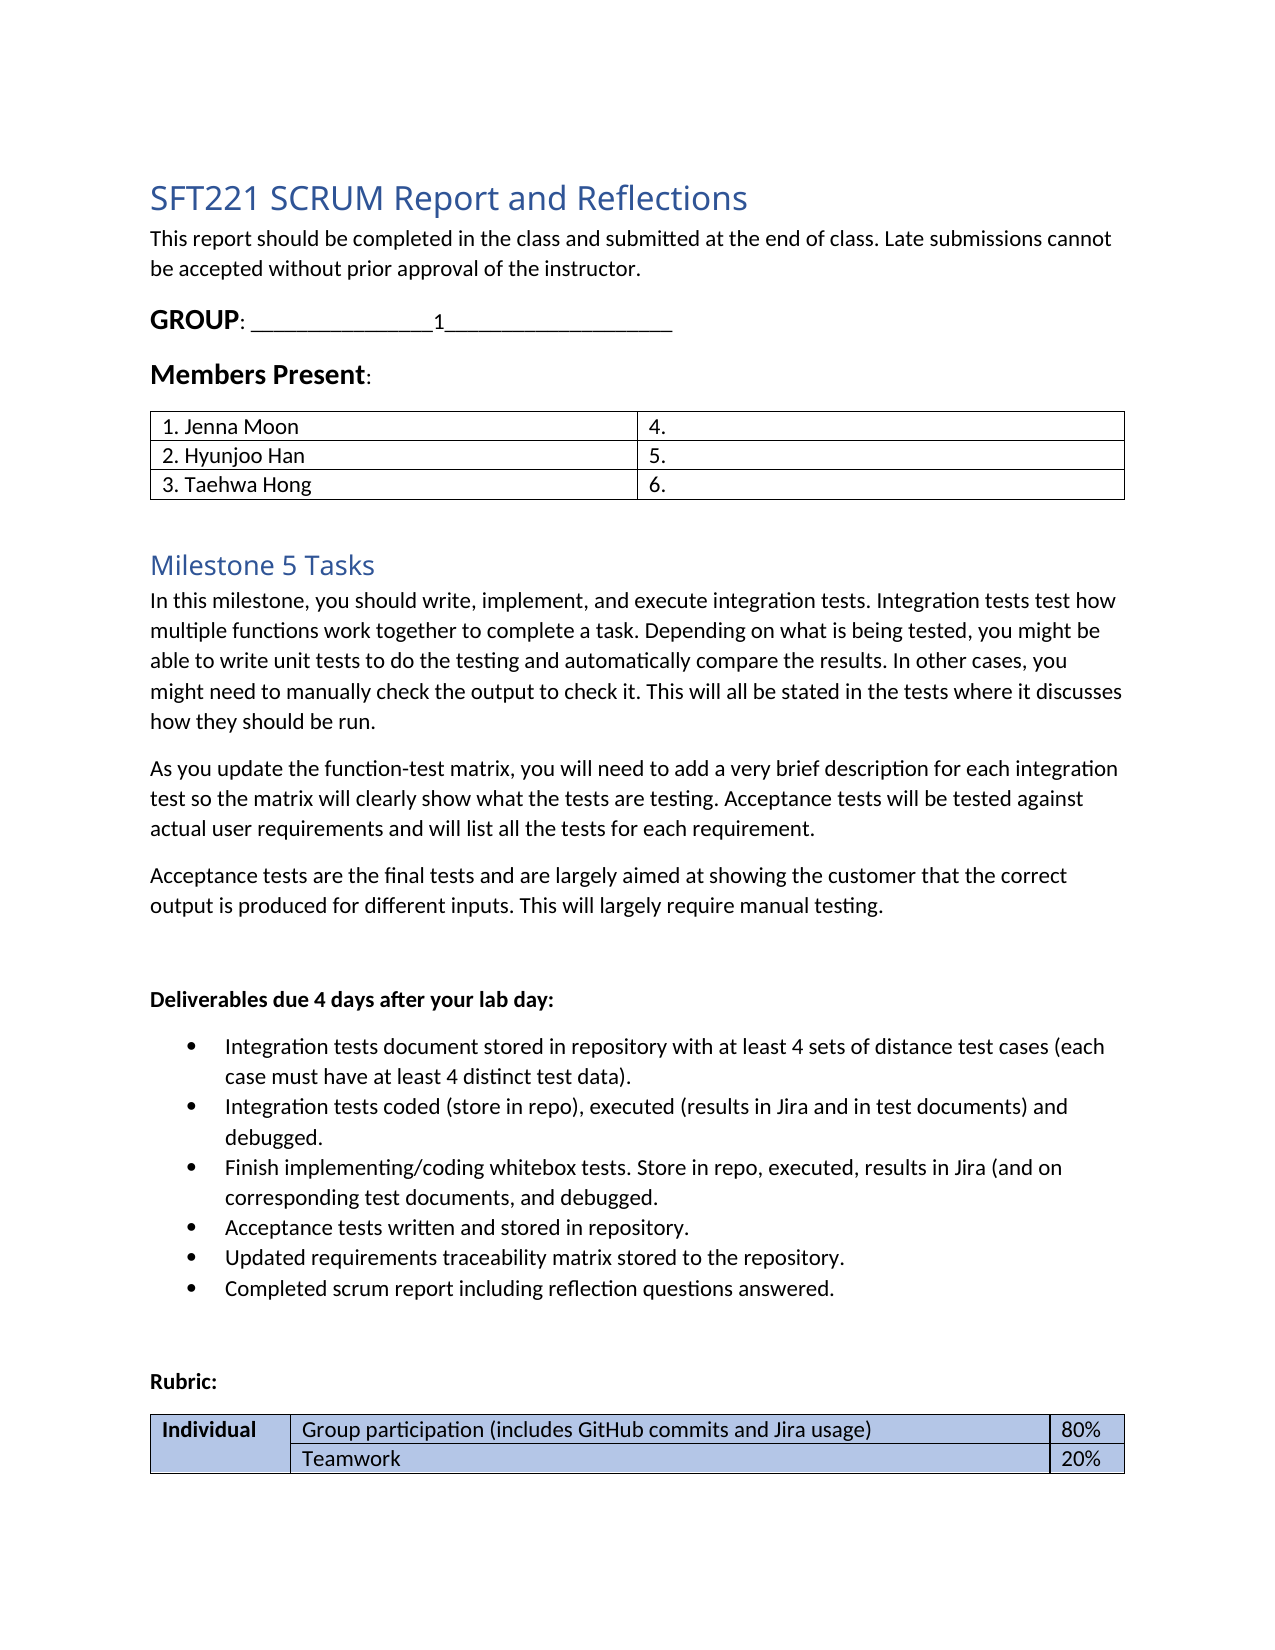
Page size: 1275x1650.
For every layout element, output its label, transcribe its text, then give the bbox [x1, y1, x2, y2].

subtitle Milestone 5 Tasks [150, 546, 1125, 583]
list Acceptance tests written and stored in repository. [187, 1213, 1125, 1241]
table_header 4. [638, 412, 1124, 440]
table_header Individual [151, 1415, 290, 1472]
list Updated requirements traceability matrix stored to the repository. [187, 1243, 1125, 1271]
table_header 1. Jenna Moon [151, 412, 637, 440]
table_header Group participation (includes GitHub commits and Jira usage) [291, 1415, 1049, 1443]
list Integration tests coded (store in repo), executed (results in Jira and in test documents) and debugged. [187, 1092, 1125, 1151]
table_cell Teamwork [291, 1444, 1049, 1472]
text Acceptance tests are the final tests and are largely aimed at showing the customer that the correct output is produced for different inputs. This will largely require manual testing. [150, 861, 1125, 919]
table_cell 6. [638, 470, 1124, 498]
text As you update the function-test matrix, you will need to add a very brief description for each integration test so the matrix will clearly show what the tests are testing. Acceptance tests will be tested against actual user requirements and will list all the tests for each requirement. [150, 754, 1125, 842]
table_cell 2. Hyunjoo Han [151, 441, 637, 469]
text Members Present: [150, 356, 1125, 392]
list Finish implementing/coding whitebox tests. Store in repo, executed, results in Jira (and on corresponding test documents, and debugged. [187, 1153, 1125, 1211]
text Deliverables due 4 days after your lab day: [150, 985, 1125, 1013]
text GROUP: ________________1____________________ [150, 301, 1125, 337]
text This report should be completed in the class and submitted at the end of class. Late submissions cannot be accepted without prior approval of the instructor. [150, 224, 1125, 282]
subtitle SFT221 SCRUM Report and Reflections [150, 175, 1125, 220]
text In this milestone, you should write, implement, and execute integration tests. Integration tests test how multiple functions work together to complete a task. Depending on what is being tested, you might be able to write unit tests to do the testing and automatically compare the results. In other cases, you might need to manually check the output to check it. This will all be stated in the tests where it discusses how they should be run. [150, 586, 1125, 735]
list Completed scrum report including reflection questions answered. [187, 1274, 1125, 1302]
list Integration tests document stored in repository with at least 4 sets of distance test cases (each case must have at least 4 distinct test data). [187, 1032, 1125, 1090]
table_cell 20% [1051, 1444, 1124, 1472]
table_cell 3. Taehwa Hong [151, 470, 637, 498]
table_cell 5. [638, 441, 1124, 469]
text Rubric: [150, 1367, 1125, 1395]
table_header 80% [1051, 1415, 1124, 1443]
